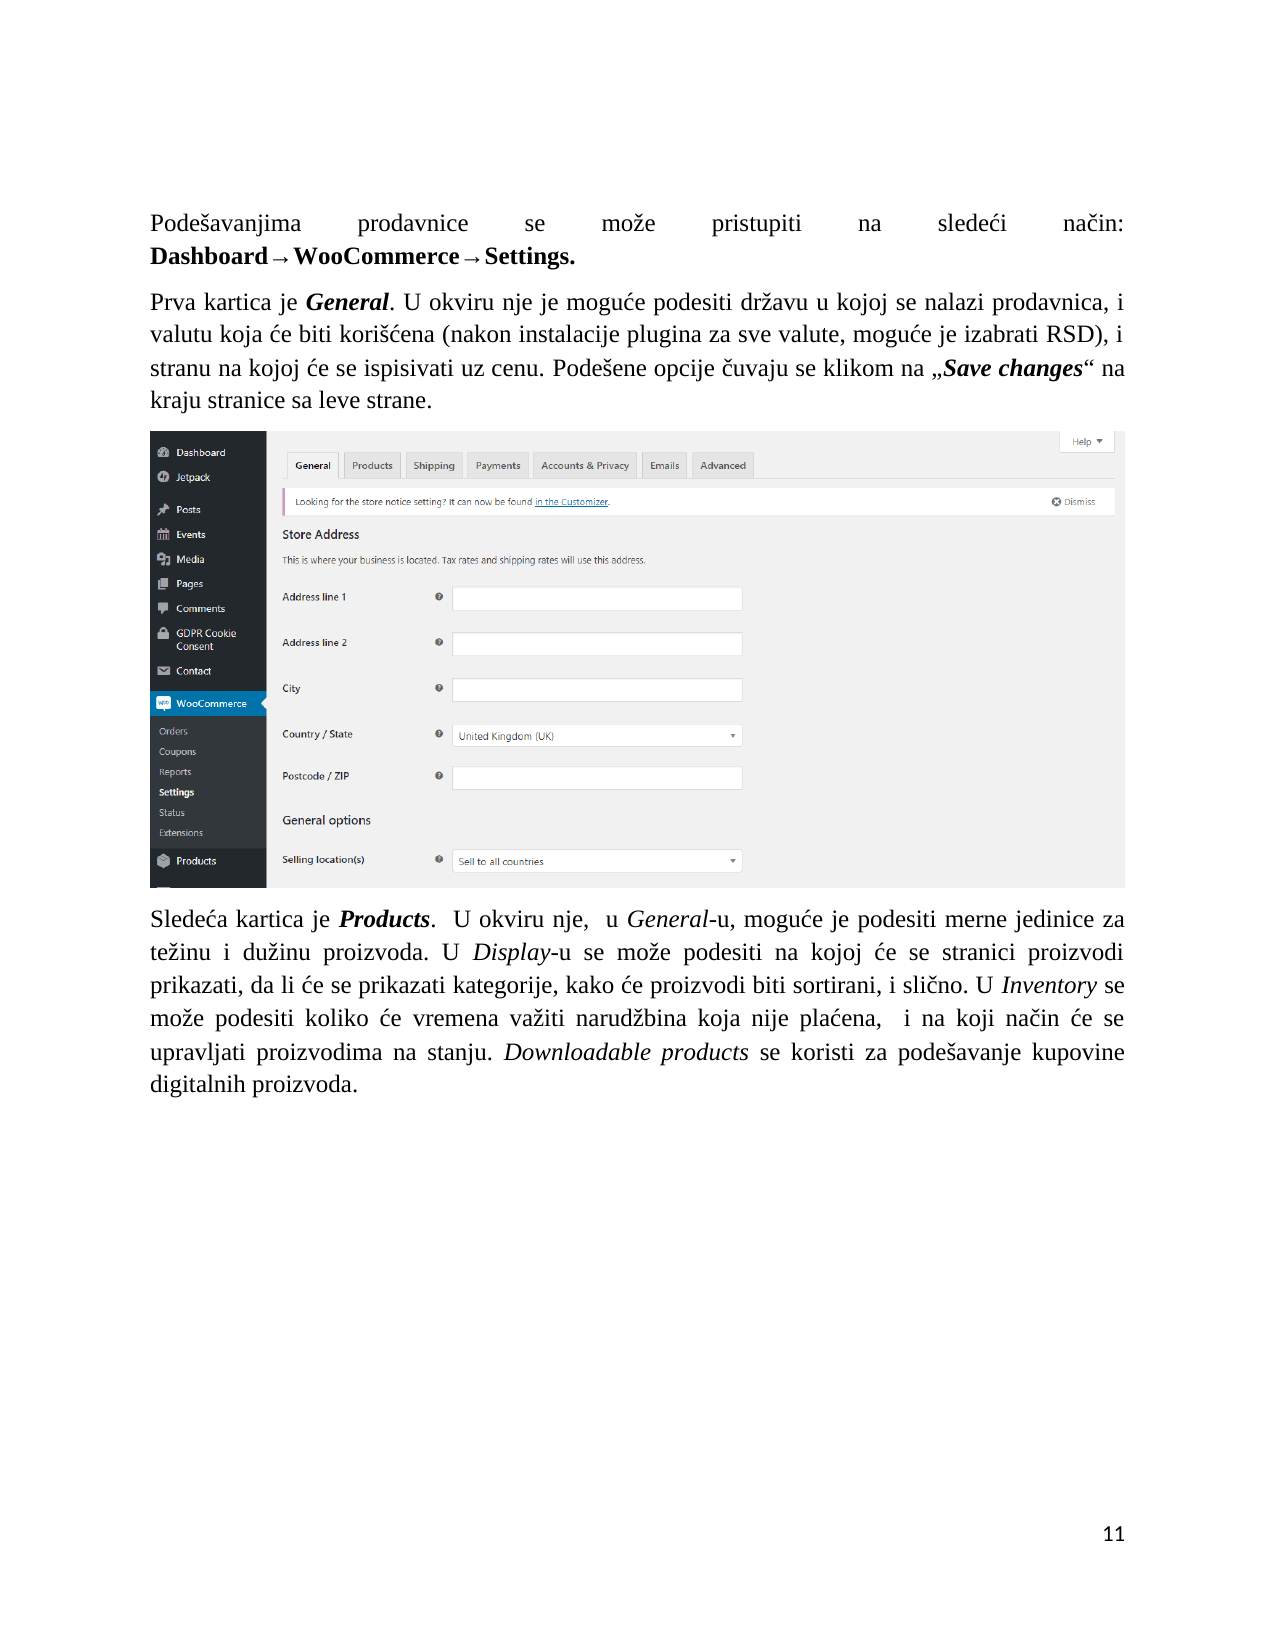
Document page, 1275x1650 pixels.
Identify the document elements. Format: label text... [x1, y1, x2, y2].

picture [157, 697, 170, 709]
text Sledeća kartica je Products. U okviru nje, u General-u, moguće je podesiti merne jedinice za težinu i dužinu proizvoda. U Display-u se može podesiti na kojoj će se stranici proizvodi prikazati, da li će se prikazati kategorije, kako će proizvodi biti sortirani, i slično. U Inventory se može podesiti koliko će vremena važiti narudžbina koja nije plaćena, i na koji način će se upravljati proizvodima na stanju. Downloadable products se koristi za podešavanje kupovine digitalnih proizvoda. [150, 904, 1125, 1098]
text Prva kartica je General. U okviru nje je moguće podesiti državu u kojoj se nalazi prodavnica, i valutu koja će biti korišćena (nakon instalacije plugina za sve valute, moguće je izabrati RSD), i stranu na kojoj će se ispisivati uz cenu. Podešene opcije čuvaju se klikom na „Save changes“ na kraju stranice sa leve strane. [150, 287, 1125, 414]
text Podešavanjima prodavnice se može pristupiti na sledeći način: Dashboard→WooCommerce→Settings. [150, 208, 1125, 270]
picture [150, 431, 1125, 888]
